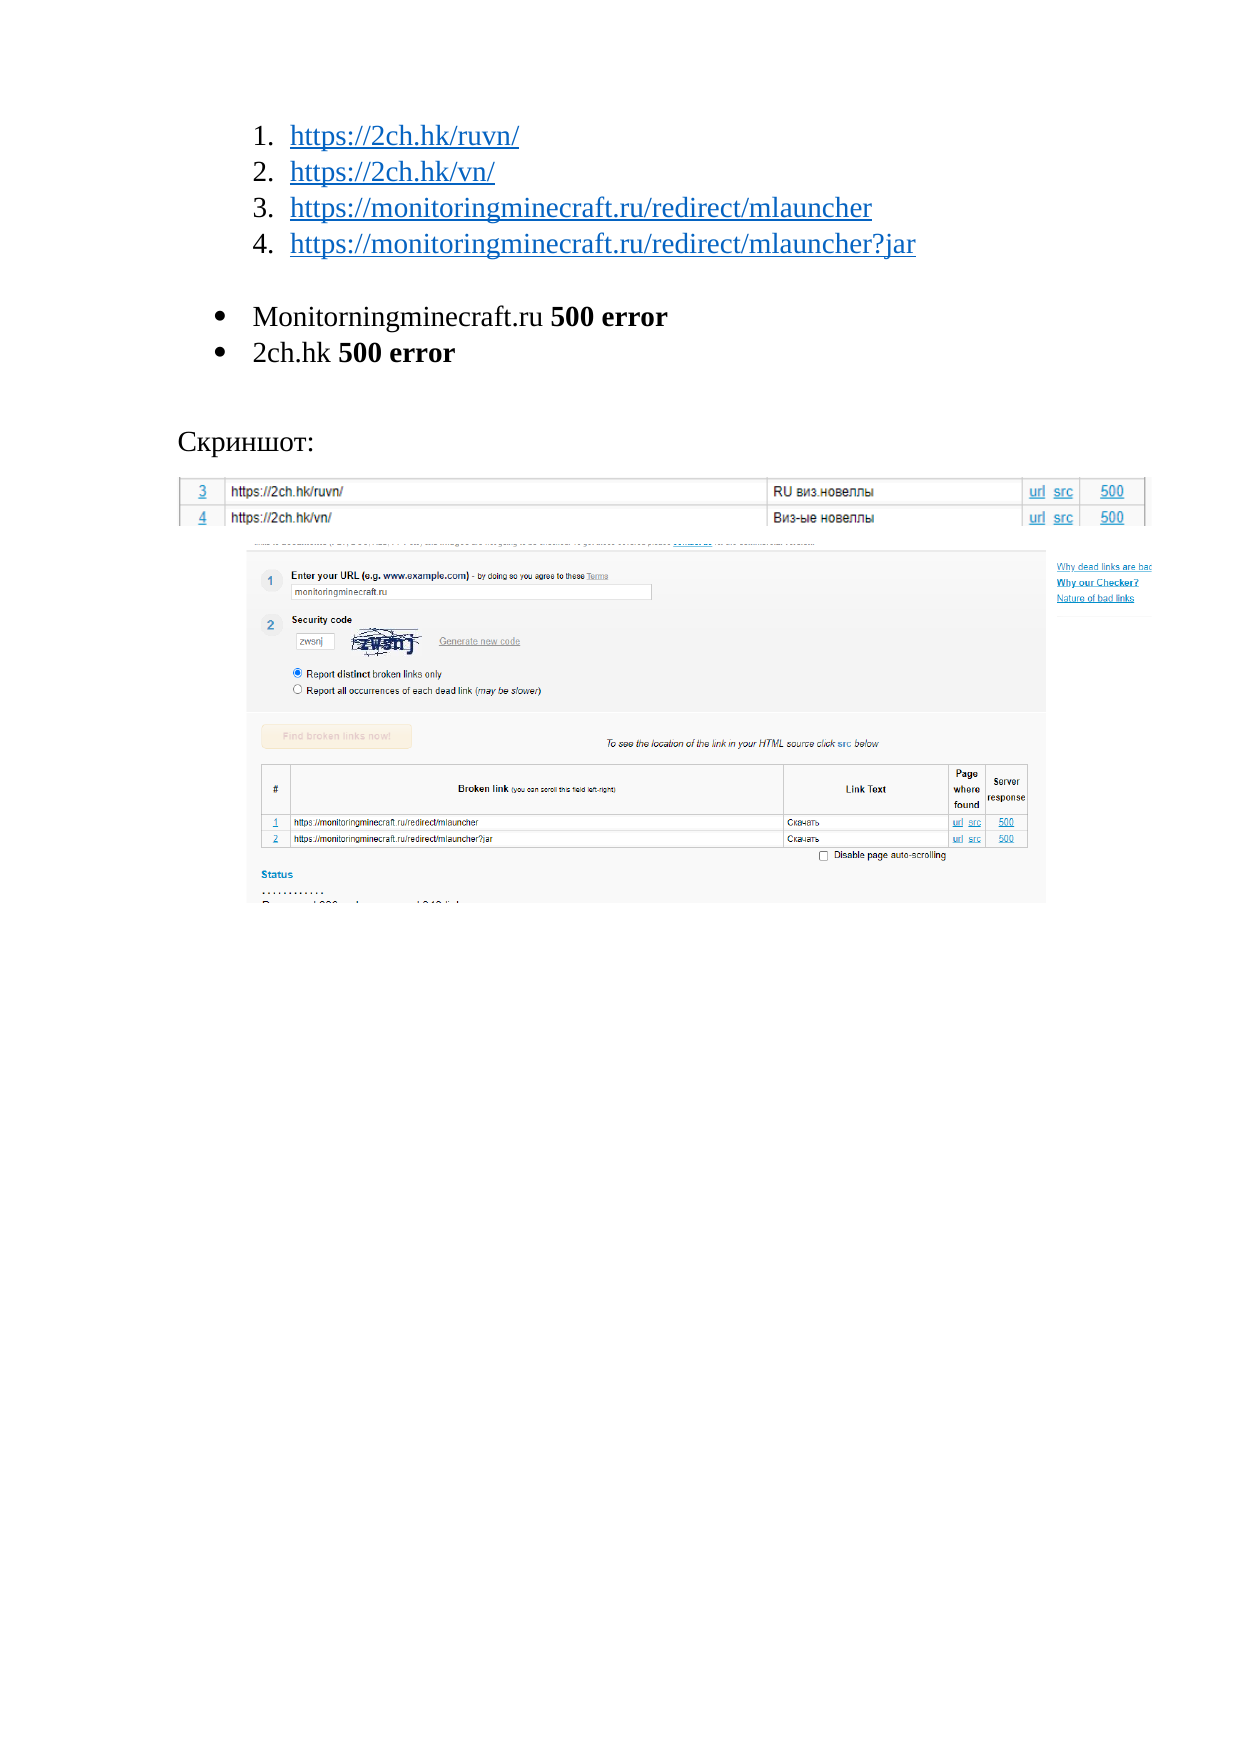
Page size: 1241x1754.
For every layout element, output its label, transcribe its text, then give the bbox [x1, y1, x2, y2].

text Скриншот: [177, 424, 1152, 458]
list https://2ch.hk/vn/ [252, 154, 1152, 188]
picture [177, 477, 1152, 526]
list https://monitoringminecraft.ru/redirect/mlauncher [252, 190, 1152, 224]
list https://2ch.hk/ruvn/ [252, 118, 1152, 152]
picture [177, 544, 1152, 903]
list Monitorningminecraft.ru 500 error [215, 299, 1152, 332]
list https://monitoringminecraft.ru/redirect/mlauncher?jar [252, 227, 1152, 260]
list 2ch.hk 500 error [215, 335, 1152, 369]
